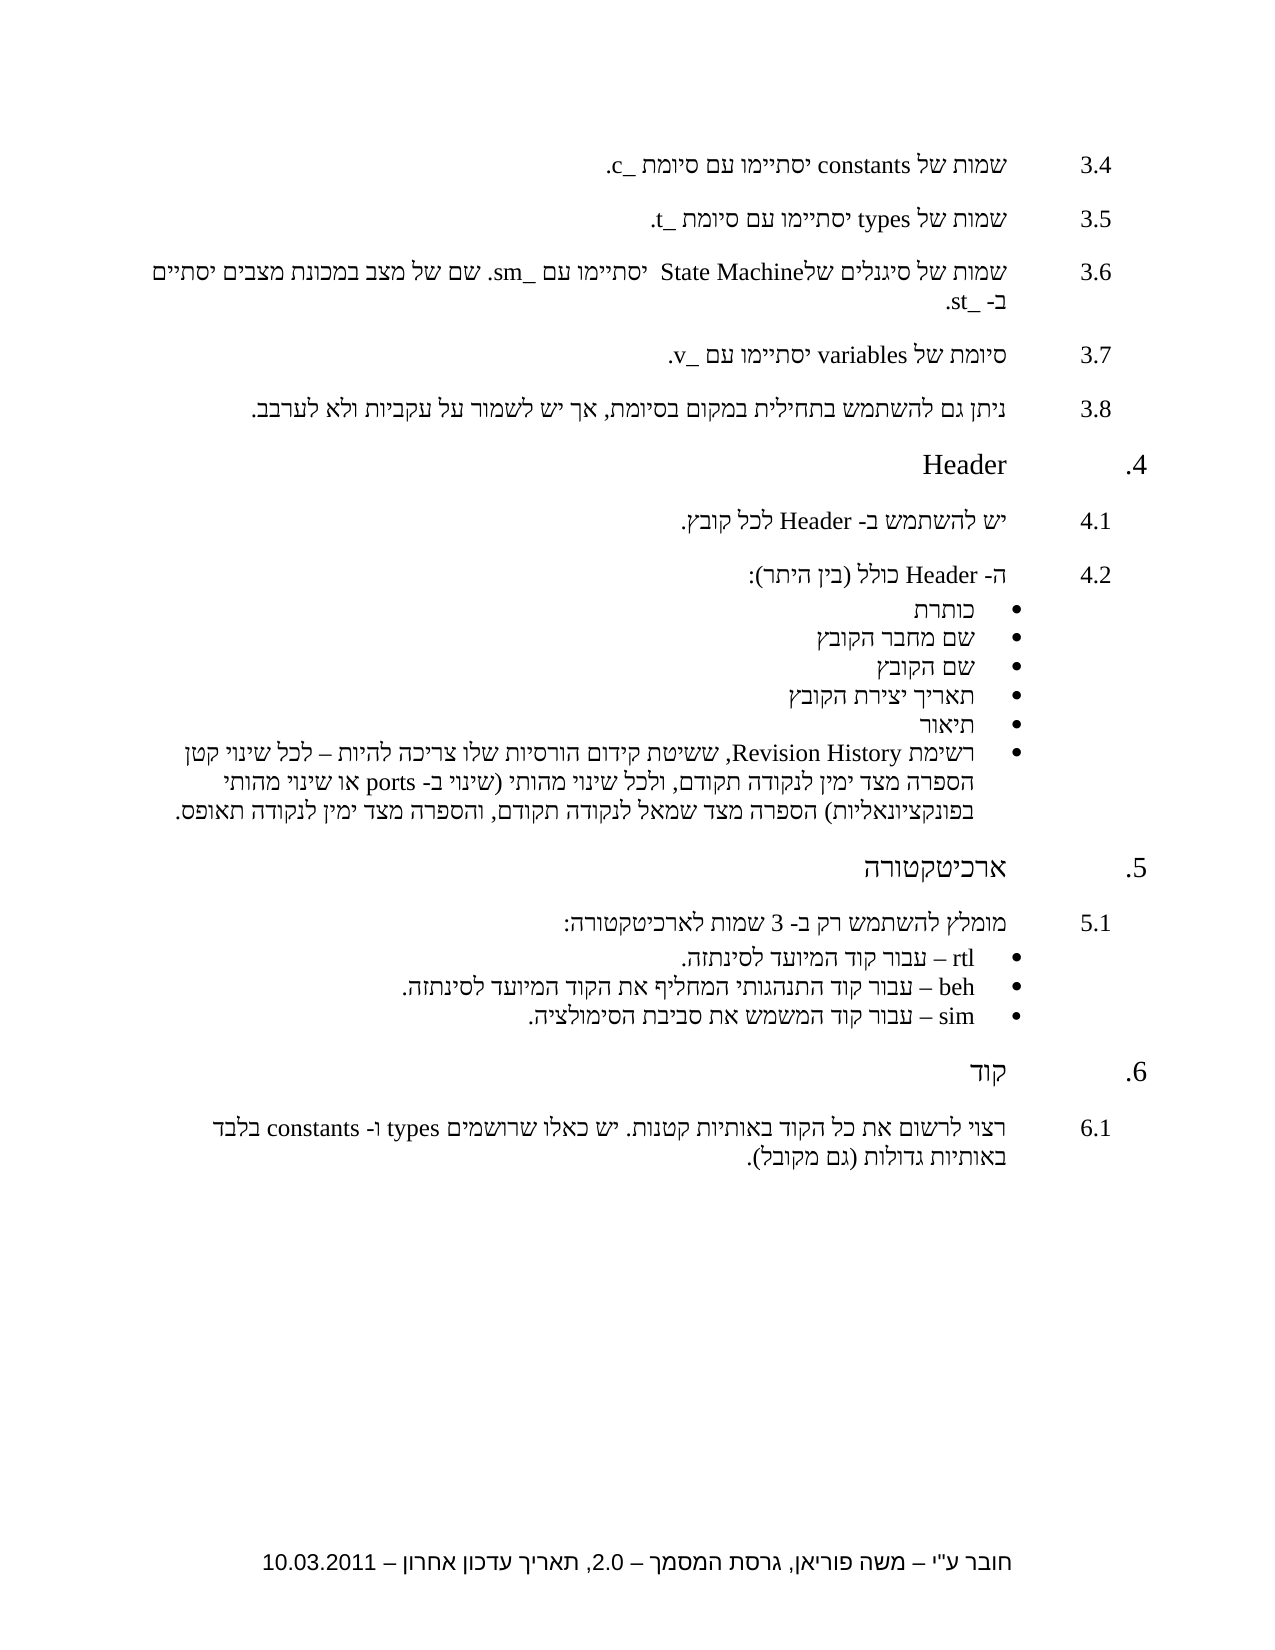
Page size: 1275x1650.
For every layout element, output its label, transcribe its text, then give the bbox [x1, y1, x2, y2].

list rtl – עבור קוד המיועד לסינתזה. [150, 943, 1012, 972]
subtitle ארכיטקטורה [150, 850, 1125, 883]
subtitle יש להשתמש ב- Header לכל קובץ. [150, 506, 1080, 535]
list שם הקובץ [150, 652, 1012, 681]
subtitle שמות של סיגנלים שלState Machine יסתיימו עם _sm. שם של מצב במכונת מצבים יסתיים ב- _st. [150, 257, 1080, 315]
list תאריך יצירת הקובץ [150, 681, 1012, 710]
list כותרת [150, 595, 1012, 623]
list sim – עבור קוד המשמש את סביבת הסימולציה. [150, 1001, 1012, 1029]
list beh – עבור קוד התנהגותי המחליף את הקוד המיועד לסינתזה. [150, 972, 1012, 1001]
subtitle ניתן גם להשתמש בתחילית במקום בסיומת, אך יש לשמור על עקביות ולא לערבב. [150, 394, 1080, 422]
subtitle קוד [150, 1054, 1125, 1088]
subtitle שמות של types יסתיימו עם סיומת _t. [150, 204, 1080, 232]
subtitle שמות של constants יסתיימו עם סיומת _c. [150, 150, 1080, 179]
list תיאור [150, 710, 1012, 738]
subtitle סיומת של variables יסתיימו עם _v. [150, 340, 1080, 369]
list רשימת Revision History, ששיטת קידום הורסיות שלו צריכה להיות – לכל שינוי קטן הספרה מצד ימין לנקודה תקודם, ולכל שינוי מהותי (שינוי ב- ports או שינוי מהותי בפונקציונאליות) הספרה מצד שמאל לנקודה תקודם, והספרה מצד ימין לנקודה תאופס. [150, 738, 1012, 825]
list שם מחבר הקובץ [150, 623, 1012, 652]
subtitle רצוי לרשום את כל הקוד באותיות קטנות. יש כאלו שרושמים types ו- constants בלבד באותיות גדולות (גם מקובל). [150, 1113, 1080, 1171]
subtitle Header [150, 447, 1125, 481]
subtitle ה- Header כולל (בין היתר): [150, 560, 1080, 588]
subtitle מומלץ להשתמש רק ב- 3 שמות לארכיטקטורה: [150, 908, 1080, 937]
